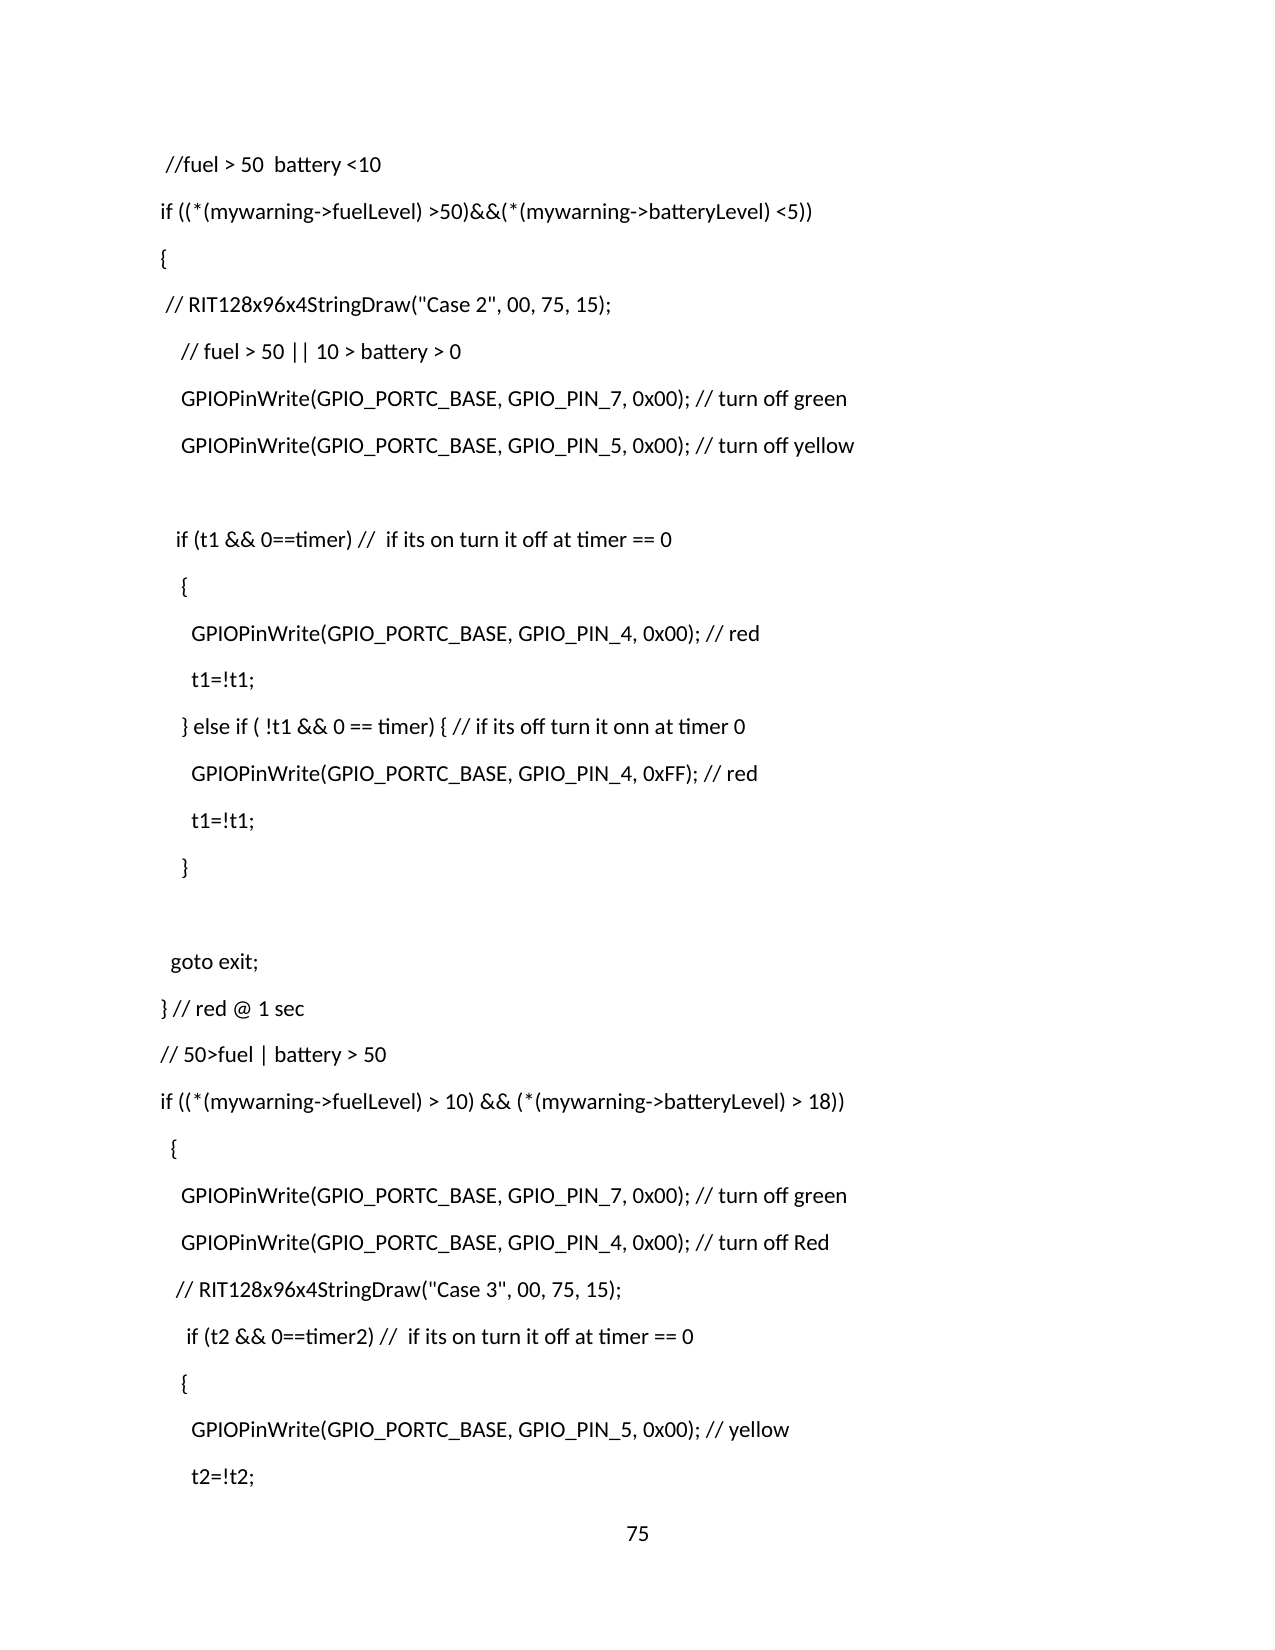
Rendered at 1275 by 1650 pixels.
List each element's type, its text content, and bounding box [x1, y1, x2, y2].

text } // red @ 1 sec [150, 994, 1125, 1022]
text goto exit; [150, 947, 1125, 975]
text GPIOPinWrite(GPIO_PORTC_BASE, GPIO_PIN_4, 0xFF); // red [150, 759, 1125, 787]
text if (t1 && 0==timer) // if its on turn it off at timer == 0 [150, 525, 1125, 553]
text // RIT128x96x4StringDraw("Case 3", 00, 75, 15); [150, 1275, 1125, 1303]
text { [150, 572, 1125, 600]
text } [150, 853, 1125, 881]
text if ((*(mywarning->fuelLevel) >50)&&(*(mywarning->batteryLevel) <5)) [150, 197, 1125, 225]
text if (t2 && 0==timer2) // if its on turn it off at timer == 0 [150, 1322, 1125, 1350]
text // 50>fuel | battery > 50 [150, 1041, 1125, 1069]
text // RIT128x96x4StringDraw("Case 2", 00, 75, 15); [150, 291, 1125, 319]
text { [150, 244, 1125, 272]
text } else if ( !t1 && 0 == timer) { // if its off turn it onn at timer 0 [150, 712, 1125, 741]
text t1=!t1; [150, 666, 1125, 694]
text GPIOPinWrite(GPIO_PORTC_BASE, GPIO_PIN_5, 0x00); // yellow [150, 1416, 1125, 1444]
text GPIOPinWrite(GPIO_PORTC_BASE, GPIO_PIN_4, 0x00); // turn off Red [150, 1228, 1125, 1256]
text GPIOPinWrite(GPIO_PORTC_BASE, GPIO_PIN_7, 0x00); // turn off green [150, 384, 1125, 412]
text { [150, 1134, 1125, 1162]
text GPIOPinWrite(GPIO_PORTC_BASE, GPIO_PIN_7, 0x00); // turn off green [150, 1181, 1125, 1209]
text t1=!t1; [150, 806, 1125, 834]
text GPIOPinWrite(GPIO_PORTC_BASE, GPIO_PIN_5, 0x00); // turn off yellow [150, 431, 1125, 459]
text t2=!t2; [150, 1462, 1125, 1491]
text // fuel > 50 || 10 > battery > 0 [150, 337, 1125, 366]
text GPIOPinWrite(GPIO_PORTC_BASE, GPIO_PIN_4, 0x00); // red [150, 619, 1125, 647]
text if ((*(mywarning->fuelLevel) > 10) && (*(mywarning->batteryLevel) > 18)) [150, 1087, 1125, 1116]
text { [150, 1369, 1125, 1397]
text //fuel > 50 battery <10 [150, 150, 1125, 178]
